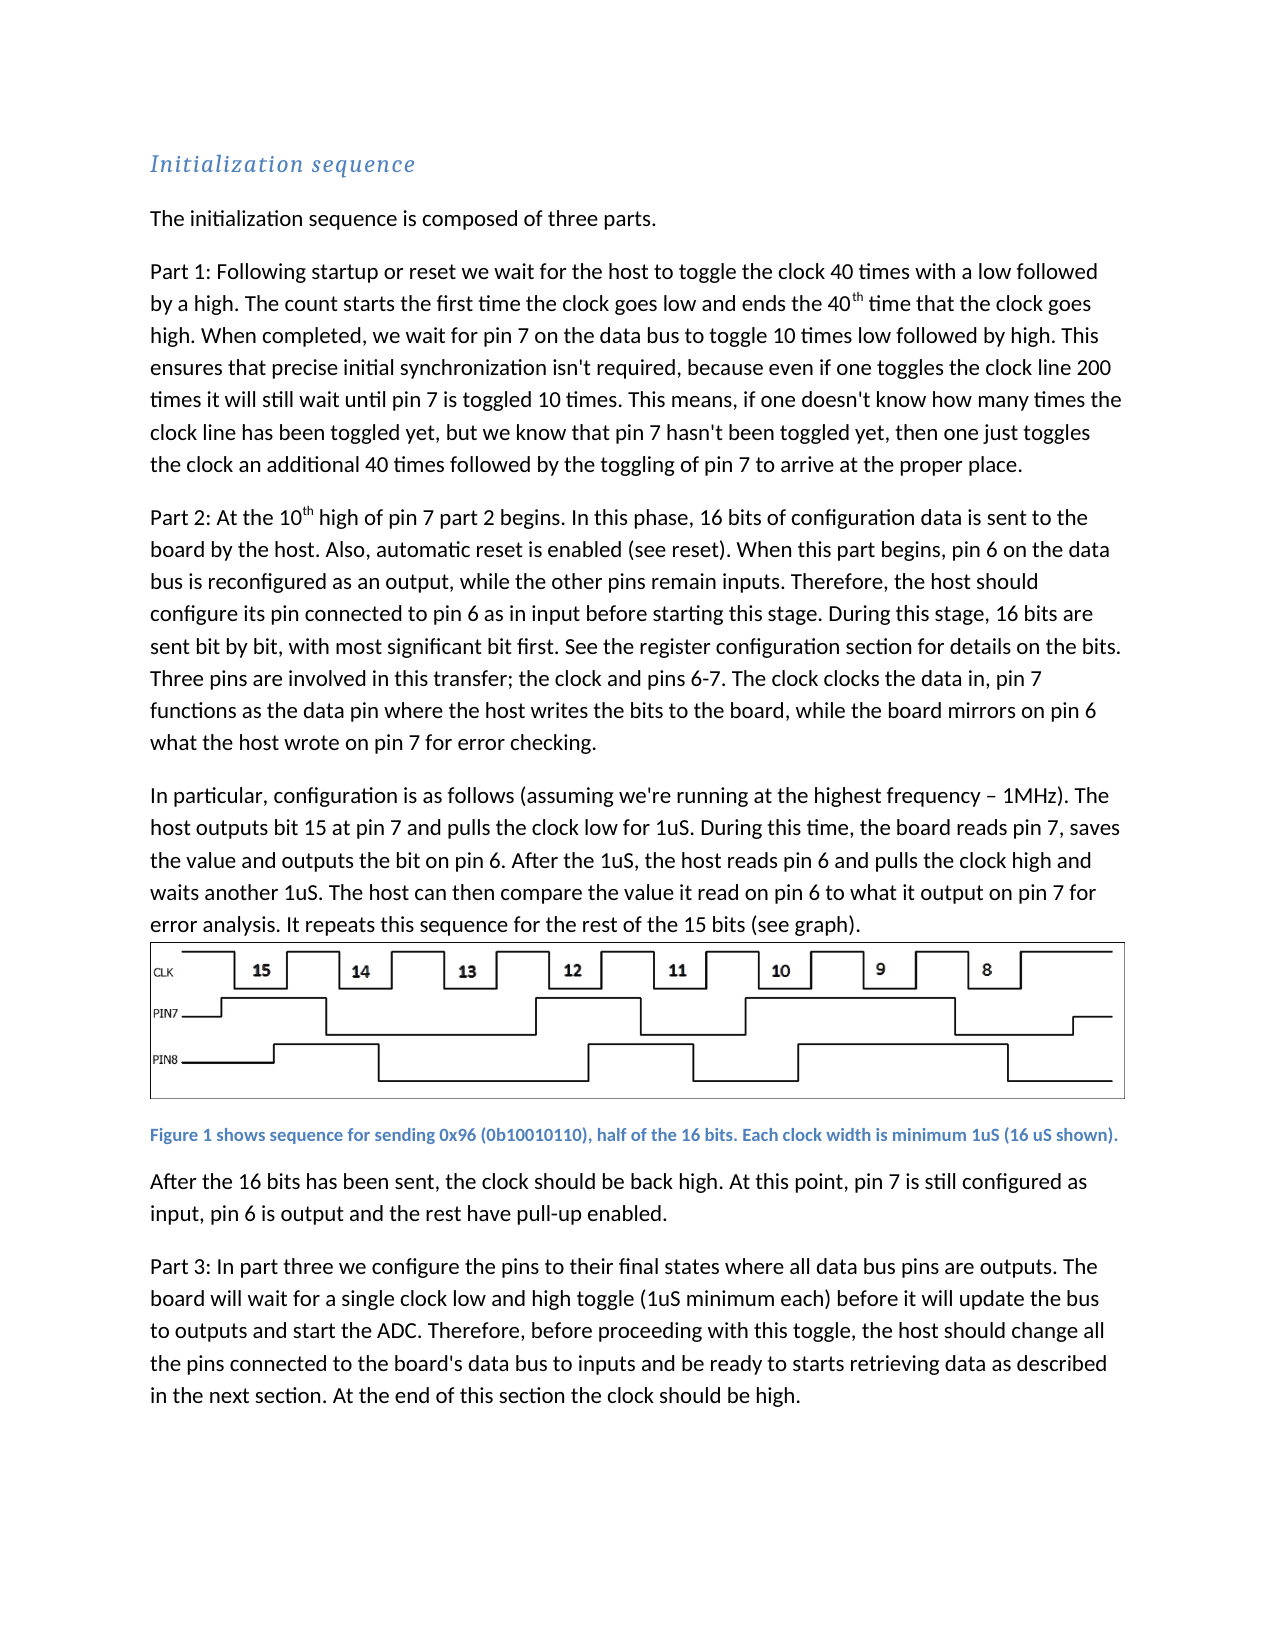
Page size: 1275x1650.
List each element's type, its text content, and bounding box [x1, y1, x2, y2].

text Part 1: Following startup or reset we wait for the host to toggle the clock 40 times with a low followed by a high. The count starts the first time the clock goes low and ends the 40th time that the clock goes high. When completed, we wait for pin 7 on the data bus to toggle 10 times low followed by high. This ensures that precise initial synchronization isn't required, because even if one toggles the clock line 200 times it will still wait until pin 7 is toggled 10 times. This means, if one doesn't know how many times the clock line has been toggled yet, but we know that pin 7 hasn't been toggled yet, then one just toggles the clock an additional 40 times followed by the toggling of pin 7 to arrive at the proper place. [150, 257, 1125, 478]
subtitle Initialization sequence [150, 150, 1125, 179]
text After the 16 bits has been sent, the clock should be back high. At this point, pin 7 is still configured as input, pin 6 is output and the rest have pull-up enabled. [150, 1167, 1125, 1227]
text The initialization sequence is composed of three parts. [150, 204, 1125, 232]
picture [150, 942, 1125, 1099]
text Part 3: In part three we configure the pins to their final states where all data bus pins are outputs. The board will wait for a single clock low and high toggle (1uS minimum each) before it will update the bus to outputs and start the ADC. Therefore, before proceeding with this toggle, the host should change all the pins connected to the board's data bus to inputs and be ready to starts retrieving data as described in the next section. At the end of this section the clock should be high. [150, 1252, 1125, 1409]
text In particular, configuration is as follows (assuming we're running at the highest frequency – 1MHz). The host outputs bit 15 at pin 7 and pulls the clock low for 1uS. During this time, the board reads pin 7, saves the value and outputs the bit on pin 6. After the 1uS, the host reads pin 6 and pulls the clock high and waits another 1uS. The host can then compare the value it read on pin 6 to what it output on pin 7 for error analysis. It repeats this sequence for the rest of the 15 bits (see graph). [150, 781, 1125, 942]
text Figure 1 shows sequence for sending 0x96 (0b10010110), half of the 16 bits. Each clock width is minimum 1uS (16 uS shown). [150, 1123, 1125, 1146]
text Part 2: At the 10th high of pin 7 part 2 begins. In this phase, 16 bits of configuration data is sent to the board by the host. Also, automatic reset is enabled (see reset). When this part begins, pin 6 on the data bus is reconfigured as an output, while the other pins remain inputs. Therefore, the host should configure its pin connected to pin 6 as in input before starting this stage. During this stage, 16 bits are sent bit by bit, with most significant bit first. See the register configuration section for details on the bits. Three pins are involved in this transfer; the clock and pins 6-7. The clock clocks the data in, pin 7 functions as the data pin where the host writes the bits to the board, while the board mirrors on pin 6 what the host wrote on pin 7 for error checking. [150, 503, 1125, 756]
